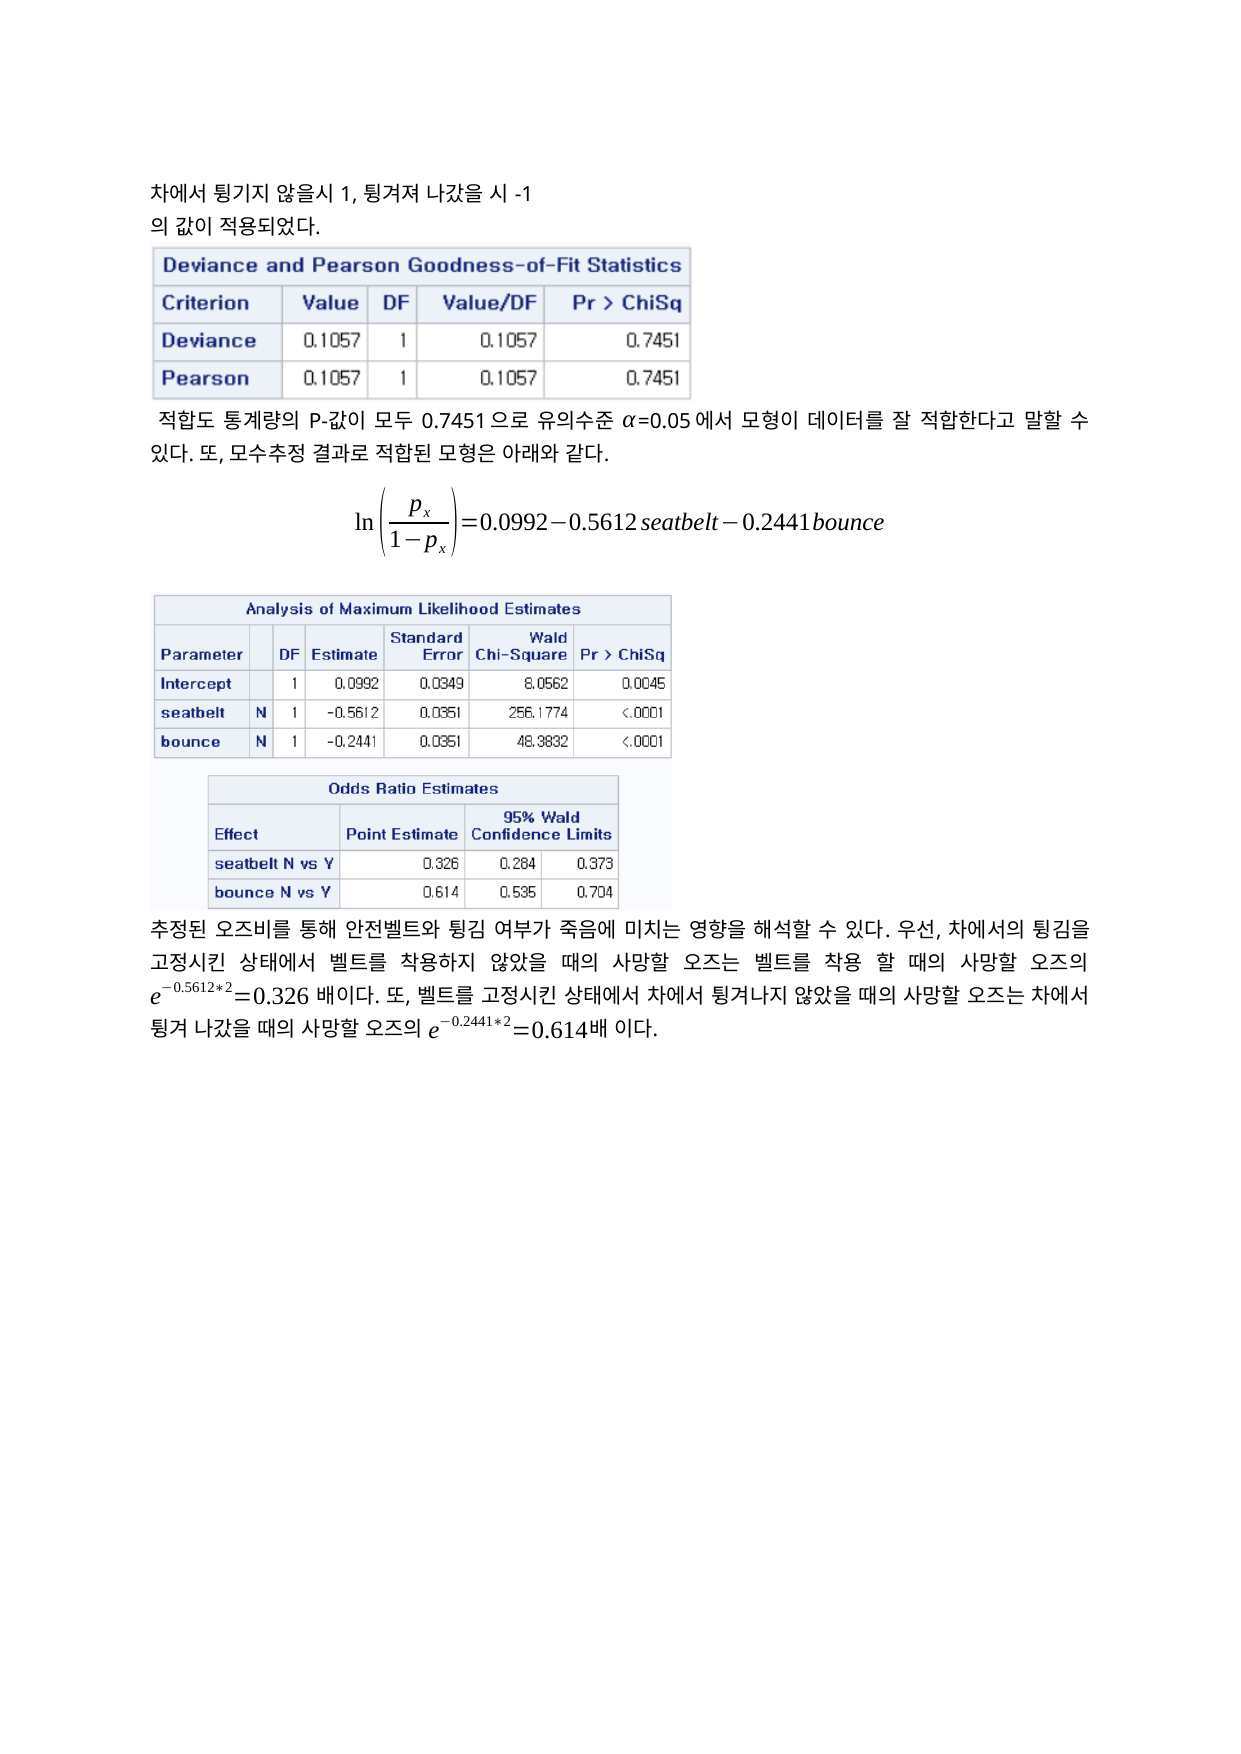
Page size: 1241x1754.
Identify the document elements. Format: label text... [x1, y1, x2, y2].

picture [150, 242, 693, 402]
picture [150, 592, 673, 911]
text 의 값이 적용되었다. [150, 210, 1090, 240]
text 추정된 오즈비를 통해 안전벨트와 튕김 여부가 죽음에 미치는 영향을 해석할 수 있다. 우선, 차에서의 튕김을 고정시킨 상태에서 벨트를 착용하지 않았을 때의 사망할 오즈는 벨트를 착용 할 때의 사망할 오즈의 배이다. 또, 벨트를 고정시킨 상태에서 차에서 튕겨나지 않았을 때의 사망할 오즈는 차에서 튕겨 나갔을 때의 사망할 오즈의 배 이다. [150, 913, 1090, 1043]
text 적합도 통계량의 P-값이 모두 0.7451으로 유의수준 =0.05에서 모형이 데이터를 잘 적합한다고 말할 수 있다. 또, 모수추정 결과로 적합된 모형은 아래와 같다. [150, 404, 1090, 467]
text 차에서 튕기지 않을시 1, 튕겨져 나갔을 시 -1 [150, 177, 1090, 207]
